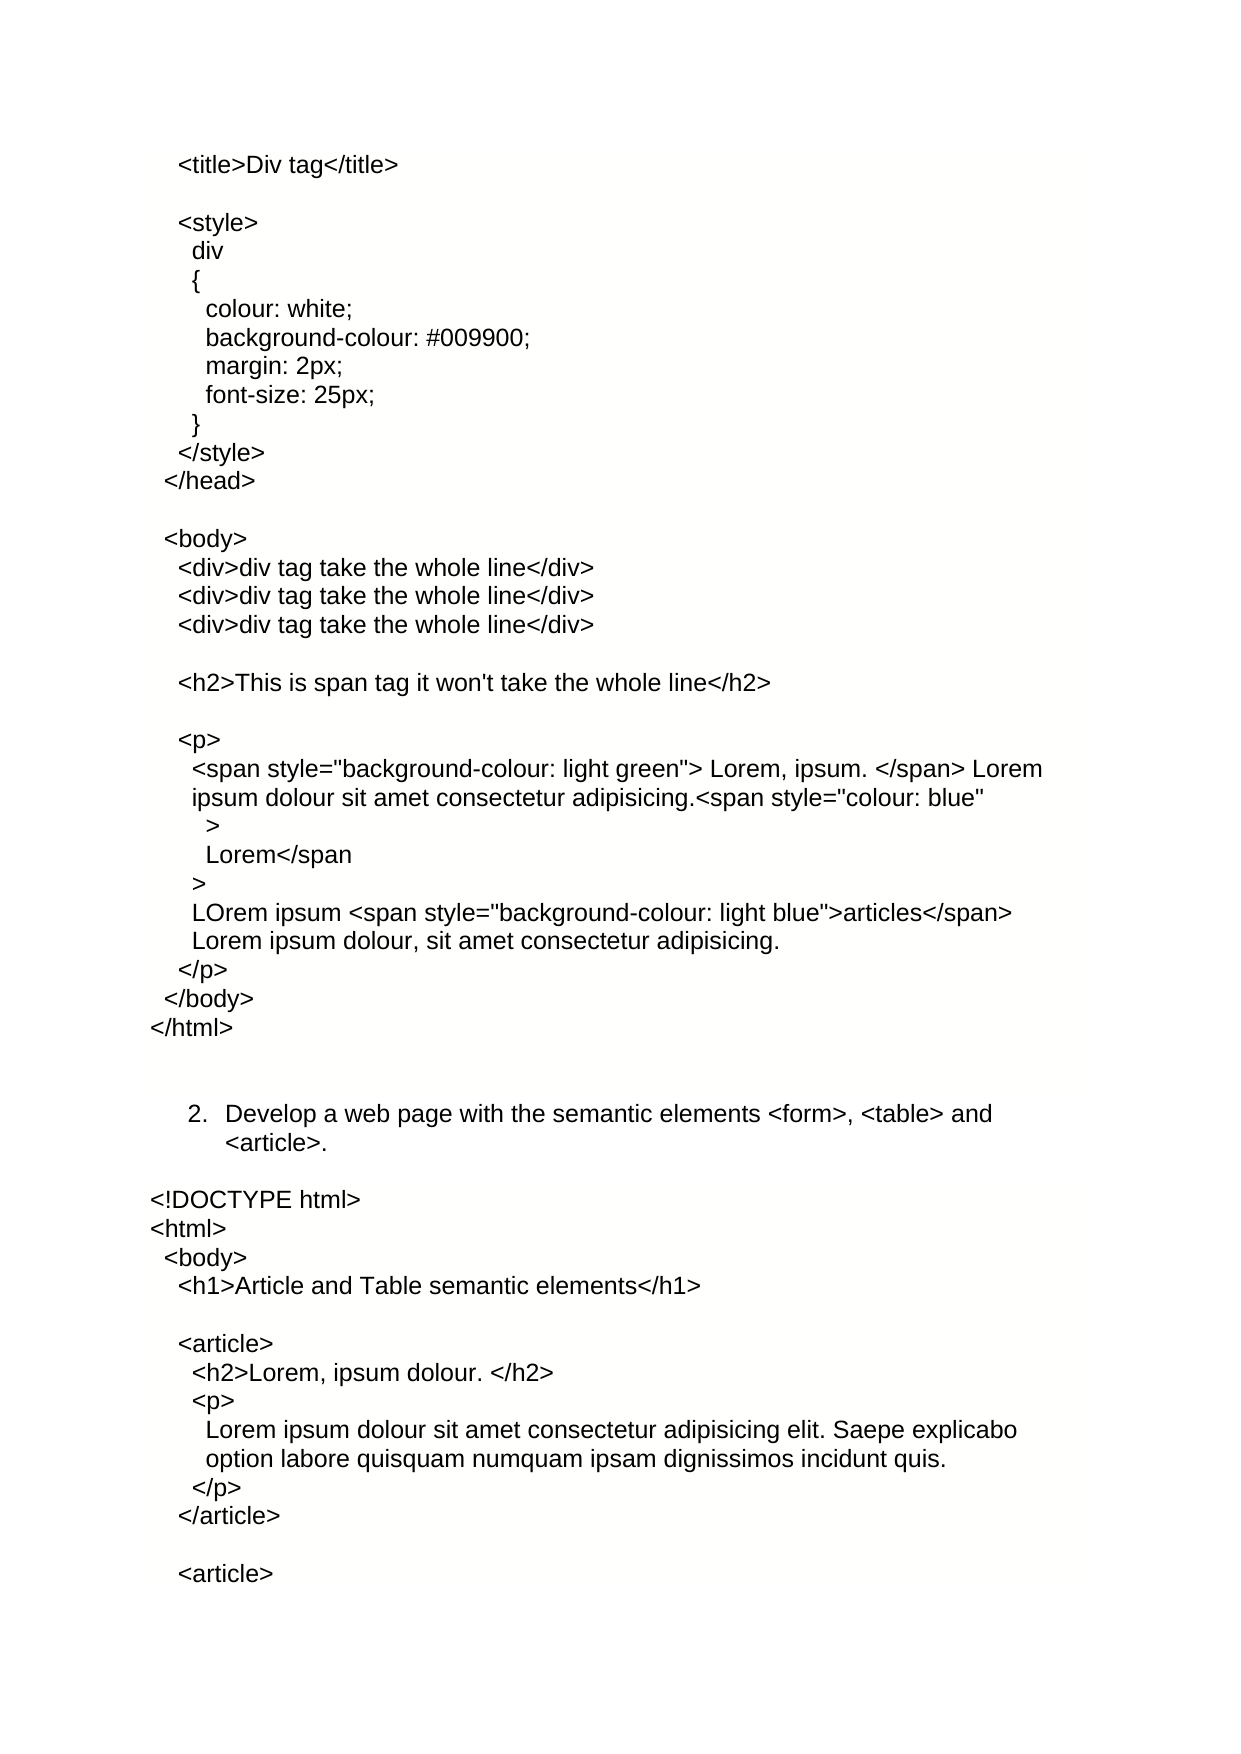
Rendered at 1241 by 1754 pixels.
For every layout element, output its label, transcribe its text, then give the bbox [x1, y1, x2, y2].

text <article> [150, 1559, 1090, 1587]
text <div>div tag take the whole line</div> [150, 552, 1090, 581]
text { [150, 265, 1090, 294]
text <div>div tag take the whole line</div> [150, 581, 1090, 610]
text <style> [150, 207, 1090, 236]
text <html> [150, 1214, 1090, 1242]
text font-size: 25px; [150, 380, 1090, 409]
text background-colour: #009900; [150, 322, 1090, 351]
text </p> [150, 955, 1090, 984]
text option labore quisquam numquam ipsam dignissimos incidunt quis. [150, 1444, 1090, 1472]
text colour: white; [150, 294, 1090, 322]
text <!DOCTYPE html> [150, 1185, 1090, 1214]
text </article> [150, 1501, 1090, 1530]
text <body> [150, 524, 1090, 552]
text > [150, 811, 1090, 840]
text > [150, 869, 1090, 897]
text LOrem ipsum <span style="background-colour: light blue">articles</span> [150, 897, 1090, 926]
text </style> [150, 437, 1090, 466]
text } [150, 409, 1090, 437]
text </p> [150, 1472, 1090, 1501]
text Lorem ipsum dolour sit amet consectetur adipisicing elit. Saepe explicabo [150, 1415, 1090, 1444]
list Develop a web page with the semantic elements <form>, <table> and <article>. [187, 1099, 1090, 1156]
text Lorem ipsum dolour, sit amet consectetur adipisicing. [150, 926, 1090, 955]
text Lorem</span [150, 840, 1090, 869]
text div [150, 236, 1090, 265]
text <article> [150, 1329, 1090, 1357]
text <p> [150, 1386, 1090, 1415]
text </head> [150, 466, 1090, 495]
text <h1>Article and Table semantic elements</h1> [150, 1271, 1090, 1300]
text margin: 2px; [150, 351, 1090, 380]
text <title>Div tag</title> [150, 150, 1090, 179]
text <div>div tag take the whole line</div> [150, 610, 1090, 639]
text </body> [150, 984, 1090, 1012]
text <p> [150, 725, 1090, 754]
text <h2>This is span tag it won't take the whole line</h2> [150, 667, 1090, 696]
text <h2>Lorem, ipsum dolour. </h2> [150, 1357, 1090, 1386]
text <body> [150, 1242, 1090, 1271]
text ipsum dolour sit amet consectetur adipisicing.<span style="colour: blue" [150, 782, 1090, 811]
text <span style="background-colour: light green"> Lorem, ipsum. </span> Lorem [150, 754, 1090, 782]
text </html> [150, 1012, 1090, 1041]
